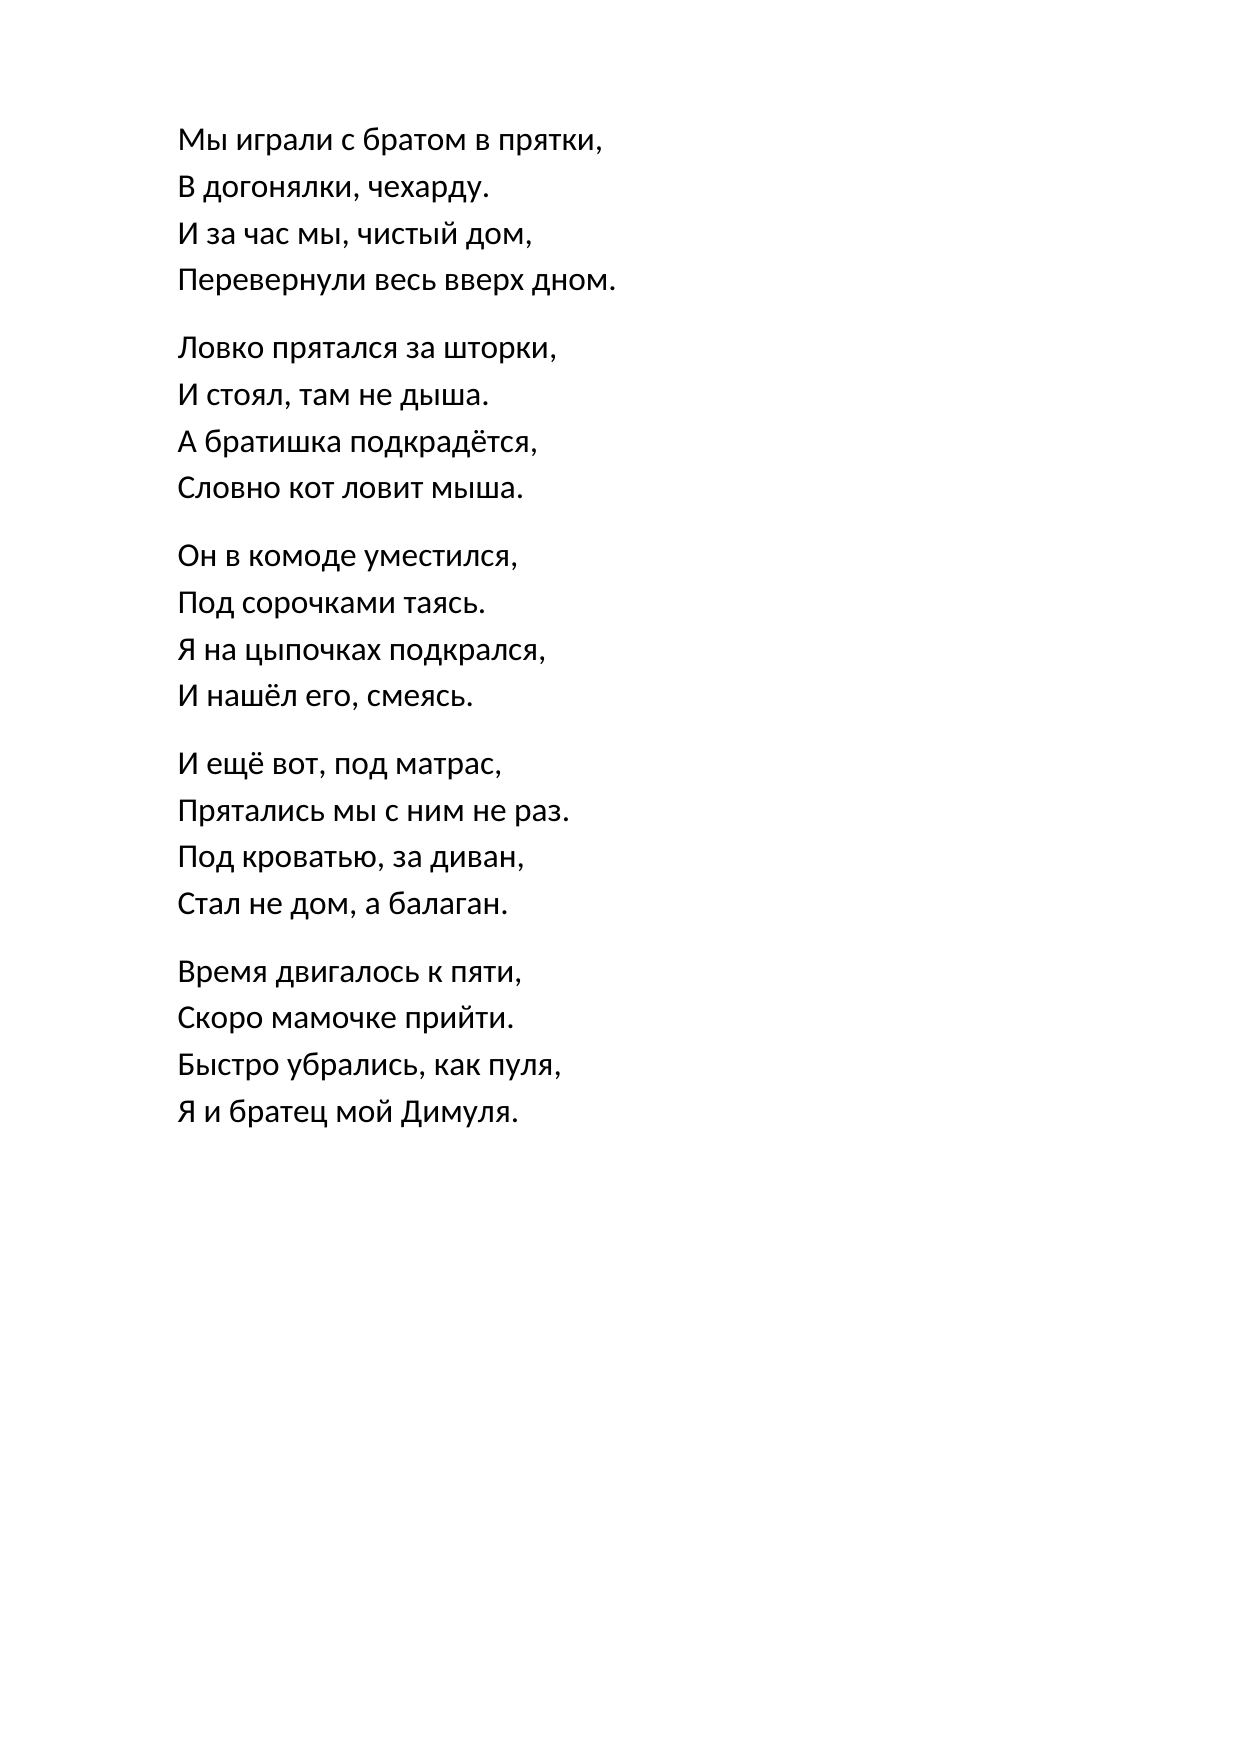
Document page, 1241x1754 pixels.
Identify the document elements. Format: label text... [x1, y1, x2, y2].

text Мы играли с братом в прятки, В догонялки, чехарду. И за час мы, чистый дом, Перевернули весь вверх дном. [177, 118, 1152, 299]
text Он в комоде уместился, Под сорочками таясь. Я на цыпочках подкрался, И нашёл его, смеясь. [177, 534, 1152, 715]
text Время двигалось к пяти, Скоро мамочке прийти. Быстро убрались, как пуля, Я и братец мой Димуля. [177, 950, 1152, 1131]
text Ловко прятался за шторки, И стоял, там не дыша. А братишка подкрадётся, Словно кот ловит мыша. [177, 326, 1152, 507]
text И ещё вот, под матрас, Прятались мы с ним не раз. Под кроватью, за диван, Стал не дом, а балаган. [177, 742, 1152, 923]
